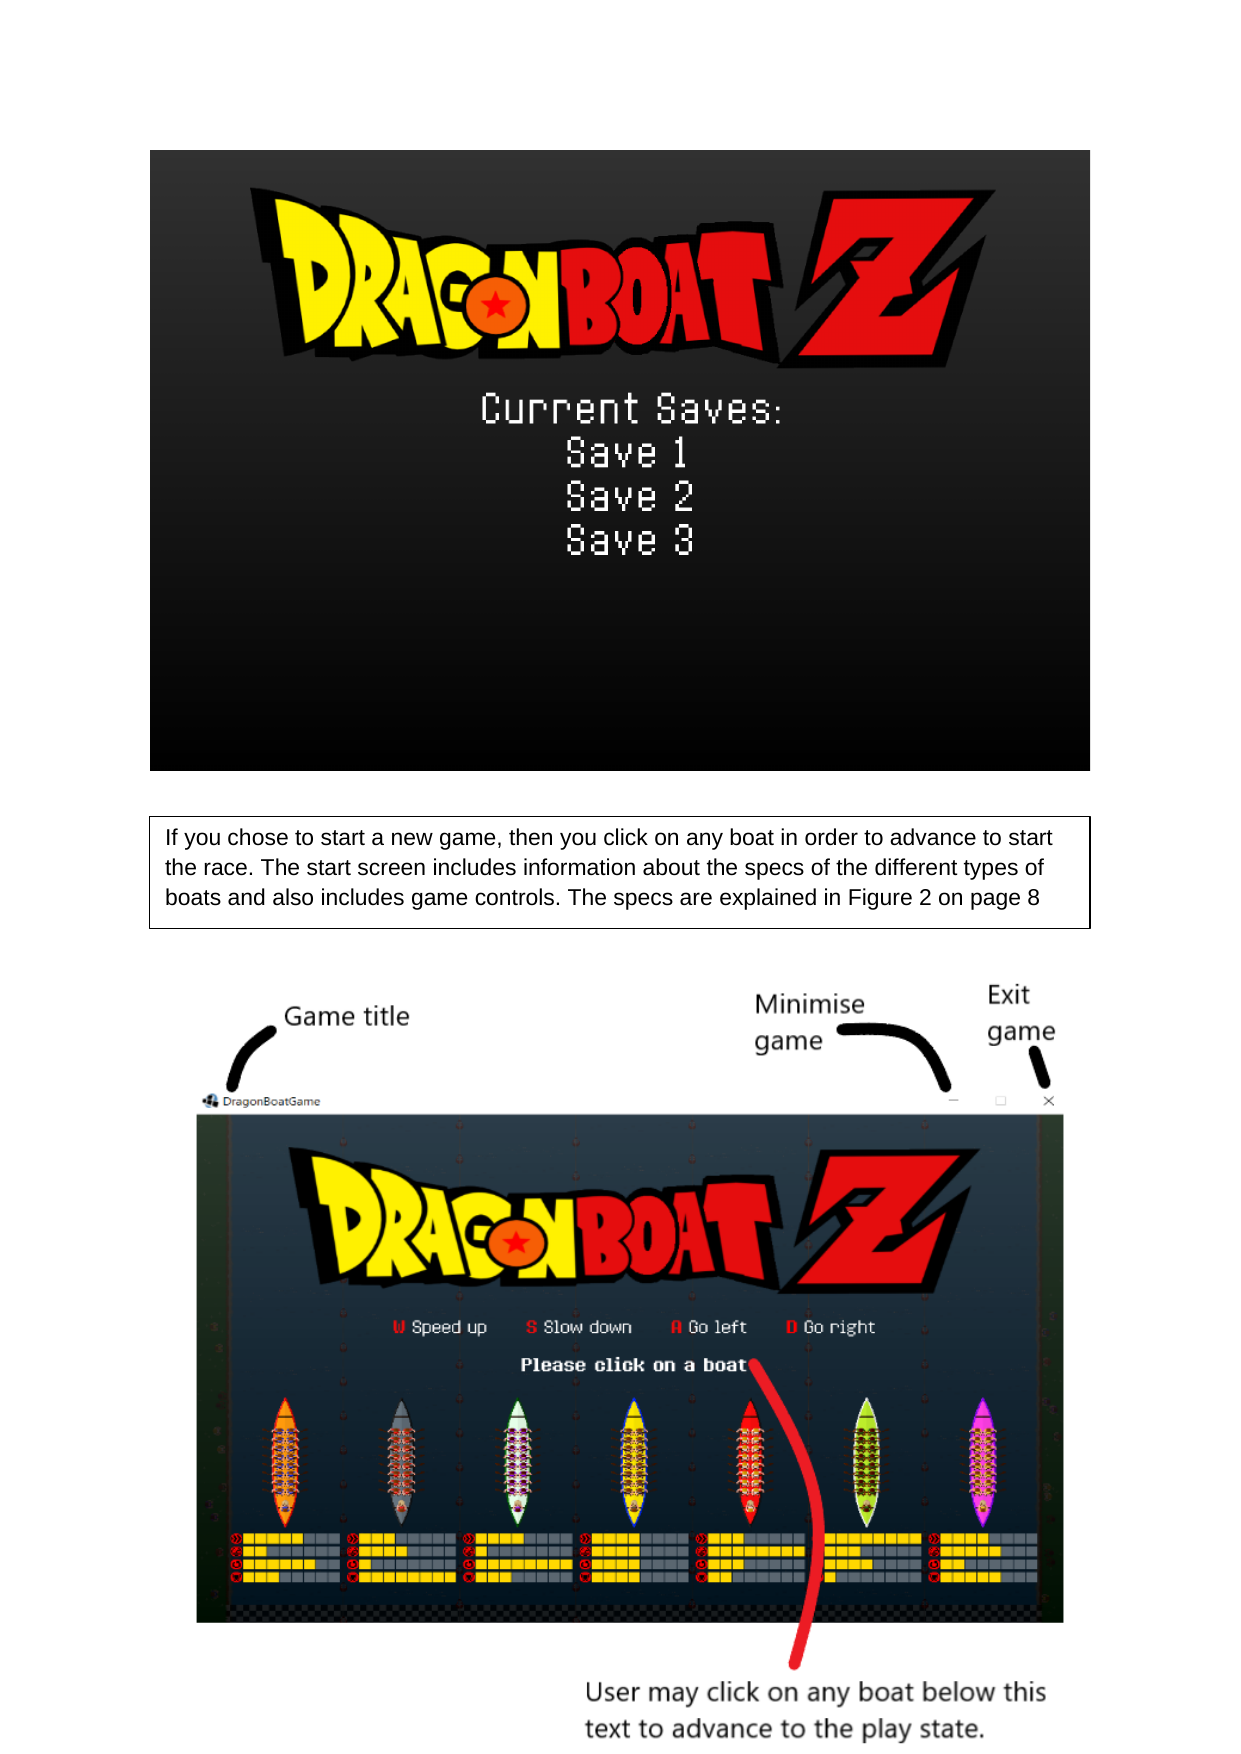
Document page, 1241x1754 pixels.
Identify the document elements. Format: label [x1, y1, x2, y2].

picture [180, 978, 1090, 1754]
picture [150, 150, 1091, 771]
